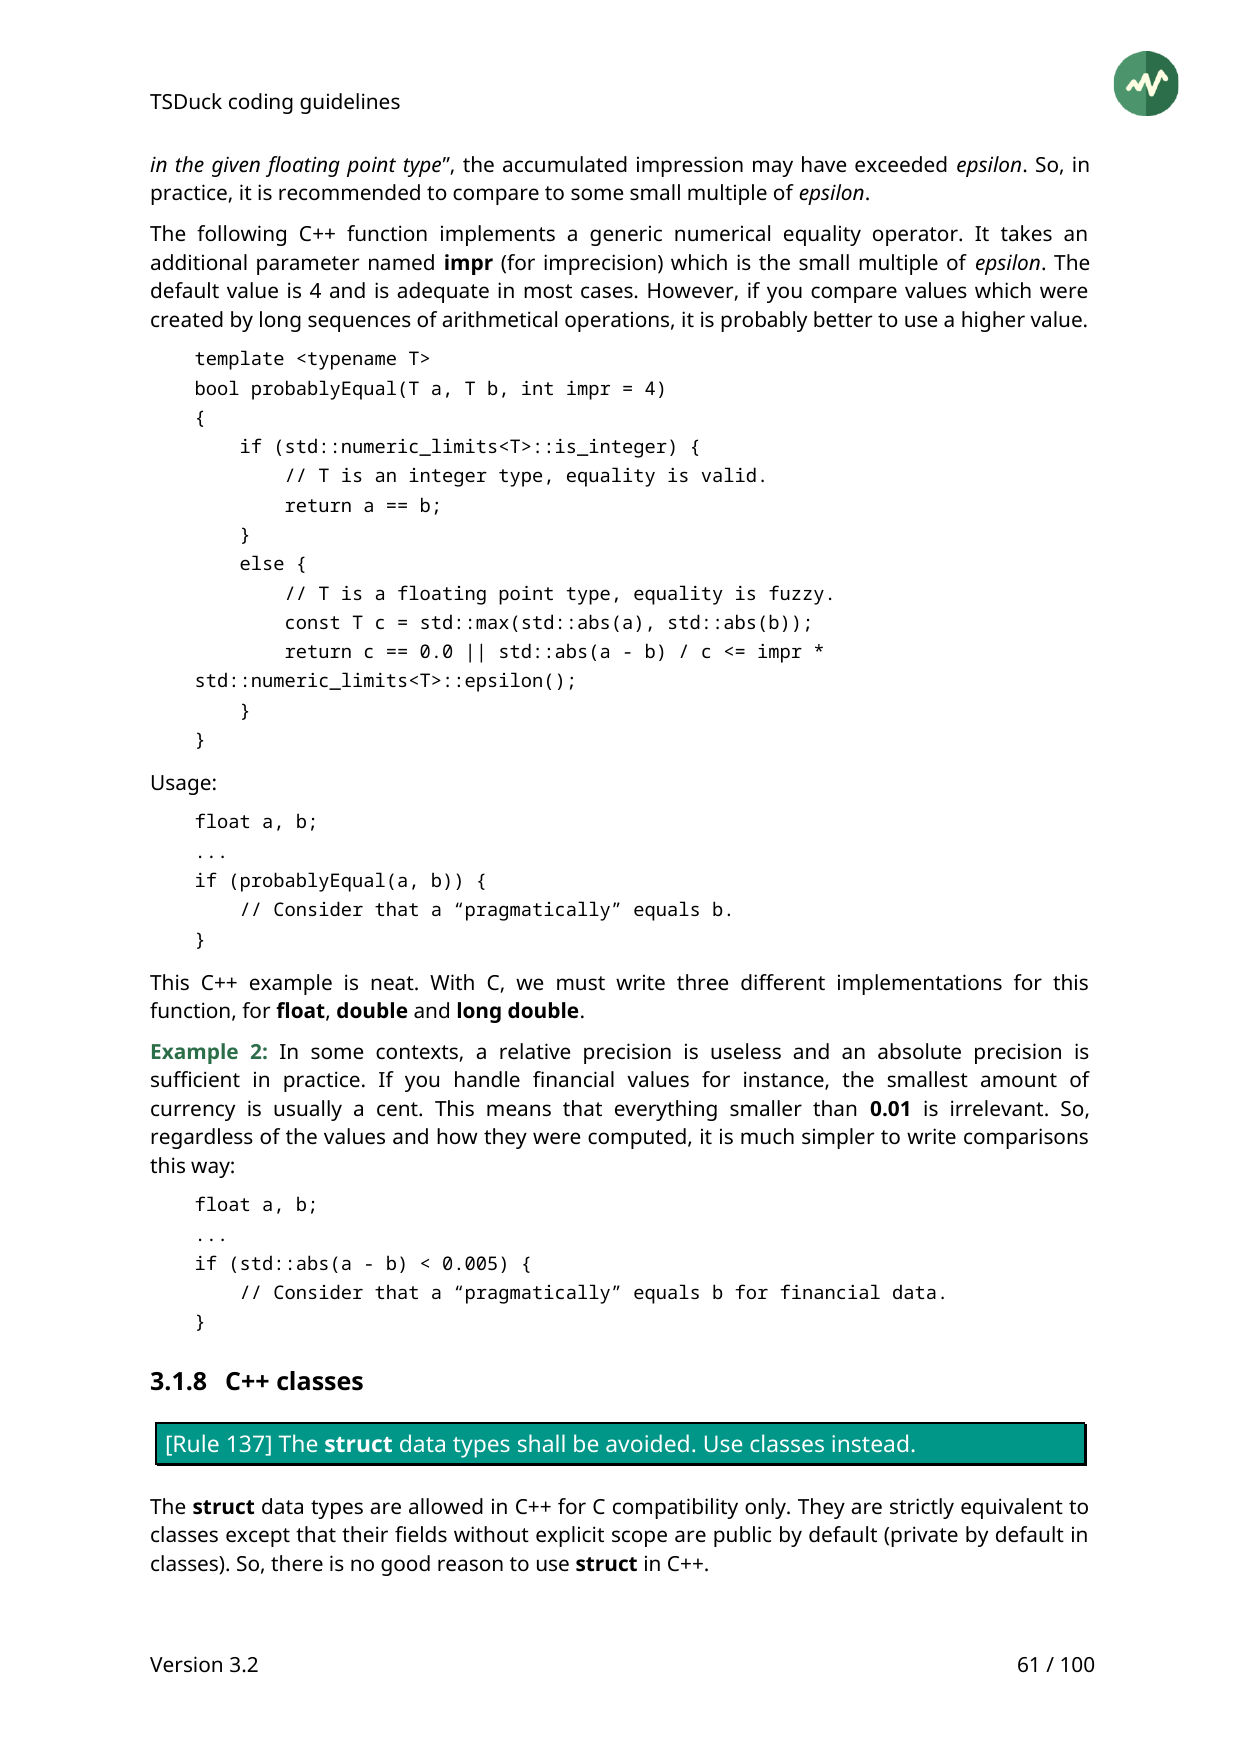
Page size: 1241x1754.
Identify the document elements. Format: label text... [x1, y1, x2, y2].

text // T is a floating point type, equality is fuzzy. [194, 580, 1090, 605]
text ... [194, 838, 1090, 864]
text { [194, 404, 1090, 430]
text if (std::numeric_limits<T>::is_integer) { [194, 433, 1090, 459]
text } [194, 697, 1090, 722]
text if (probablyEqual(a, b)) { [194, 867, 1090, 893]
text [150, 150, 1090, 207]
text if (std::abs(a - b) < 0.005) { [194, 1250, 1090, 1276]
text // Consider that a “pragmatically” equals b for financial data. [194, 1279, 1090, 1305]
text float a, b; [194, 1192, 1090, 1217]
text // T is an integer type, equality is valid. [194, 463, 1090, 488]
text Example 2: In some contexts, a relative precision is useless and an absolute precision is sufficient in practice. If you handle financial values for instance, the smallest amount of currency is usually a cent. This means that everything smaller than 0.01 is irrelevant. So, regardless of the values and how they were computed, it is much simpler to write comparisons this way: [150, 1037, 1090, 1179]
text } [194, 521, 1090, 547]
text else { [194, 551, 1090, 576]
text template <typename T> [194, 346, 1090, 371]
text Usage: [150, 768, 1090, 796]
text } [194, 726, 1090, 752]
text float a, b; [194, 809, 1090, 834]
text The struct data types are allowed in C++ for C compatibility only. They are strictly equivalent to classes except that their fields without explicit scope are public by default (private by default in classes). So, there is no good reason to use struct in C++. [150, 1492, 1090, 1577]
text return c == 0.0 || std::abs(a - b) / c <= impr * std::numeric_limits<T>::epsilon(); [194, 638, 1139, 693]
text const T c = std::max(std::abs(a), std::abs(b)); [194, 609, 1090, 634]
text ... [194, 1221, 1090, 1247]
text } [194, 1309, 1090, 1334]
text The following C++ function implements a generic numerical equality operator. It takes an additional parameter named impr (for imprecision) which is the small multiple of epsilon. The default value is 4 and is adequate in most cases. However, if you compare values which were created by long sequences of arithmetical operations, it is probably better to use a higher value. [150, 219, 1090, 333]
text } [194, 926, 1090, 951]
text return a == b; [194, 492, 1090, 517]
subtitle C++ classes [150, 1363, 1090, 1397]
text // Consider that a “pragmatically” equals b. [194, 897, 1090, 922]
text This C++ example is neat. With C, we must write three different implementations for this function, for float, double and long double. [150, 968, 1090, 1024]
text bool probablyEqual(T a, T b, int impr = 4) [194, 375, 1090, 400]
picture [1113, 51, 1179, 116]
